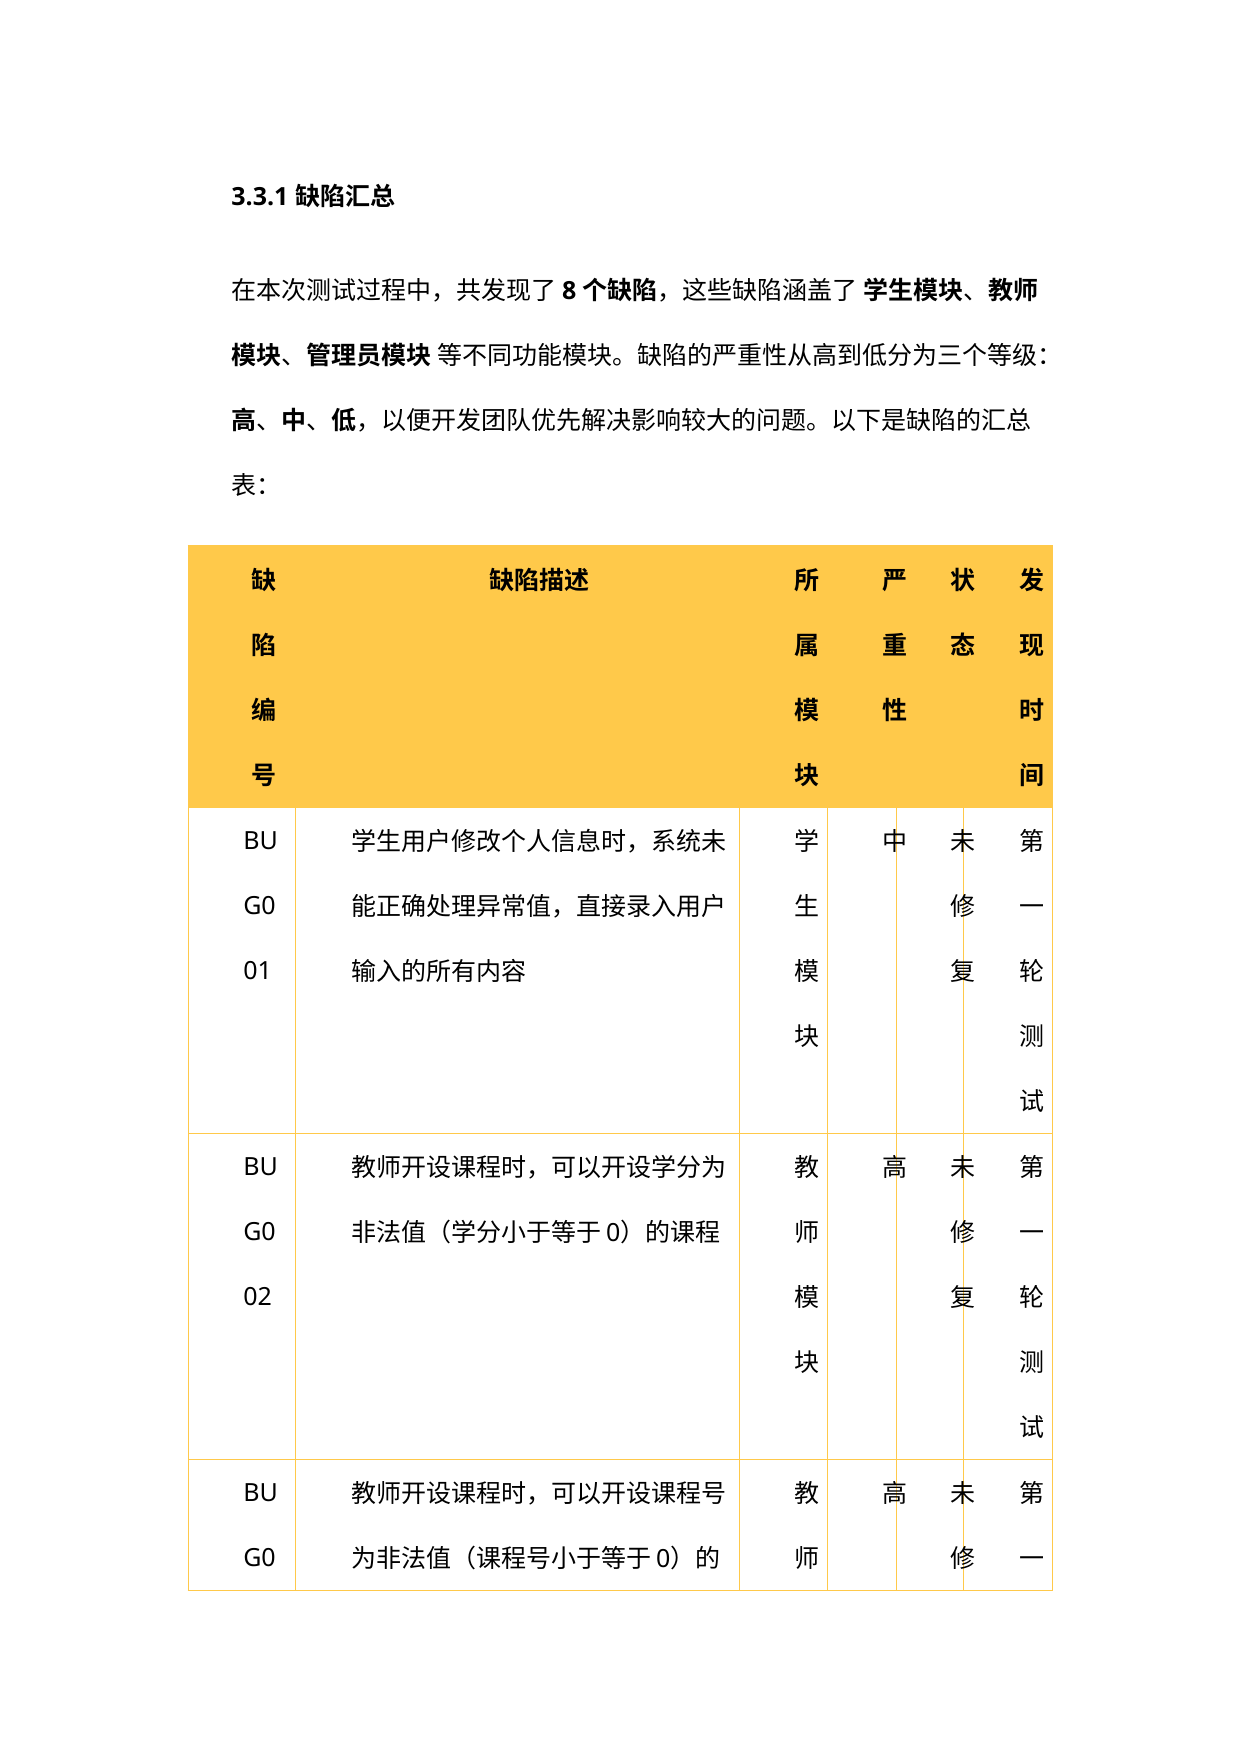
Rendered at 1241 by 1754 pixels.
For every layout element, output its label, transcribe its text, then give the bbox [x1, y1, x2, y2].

table_cell BUG001 [189, 808, 295, 1132]
table_cell 高 [828, 1134, 896, 1458]
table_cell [296, 1460, 739, 1589]
table_cell 教师模块 [740, 1134, 827, 1458]
table_cell 未修复 [897, 808, 963, 1132]
table_cell 教师模块 [740, 1460, 827, 1589]
table_header 状态 [897, 546, 963, 806]
table_cell 教师开设课程时，可以开设学分为非法值（学分小于等于0）的课程 [296, 1134, 739, 1458]
table_cell 第一轮测试 [964, 1460, 1052, 1589]
table_header 发现时间 [964, 546, 1052, 806]
text 3.3.1 缺陷汇总 [231, 162, 1053, 227]
table_header 缺陷编号 [189, 546, 295, 806]
table_cell 未修复 [897, 1134, 963, 1458]
table_cell 学生模块 [740, 808, 827, 1132]
table_cell 学生用户修改个人信息时，系统未能正确处理异常值，直接录入用户输入的所有内容 [296, 808, 739, 1132]
text 在本次测试过程中，共发现了 8 个缺陷，这些缺陷涵盖了 学生模块、教师模块、管理员模块 等不同功能模块。缺陷的严重性从高到低分为三个等级：高、中、低，以便开发团队优先解决影响较大的问题。以下是缺陷的汇总表： [231, 256, 1053, 516]
table_cell 第一轮测试 [964, 1134, 1052, 1458]
table_cell BUG002 [189, 1134, 295, 1458]
table_cell 中 [828, 808, 896, 1132]
table_header 严重性 [828, 546, 896, 806]
table_header 所属模块 [740, 546, 827, 806]
table_cell 未修复 [897, 1460, 963, 1589]
table_cell BUG003 [189, 1460, 295, 1589]
table_cell 高 [828, 1460, 896, 1589]
table_header 缺陷描述 [296, 546, 739, 806]
table_cell 第一轮测试 [964, 808, 1052, 1132]
